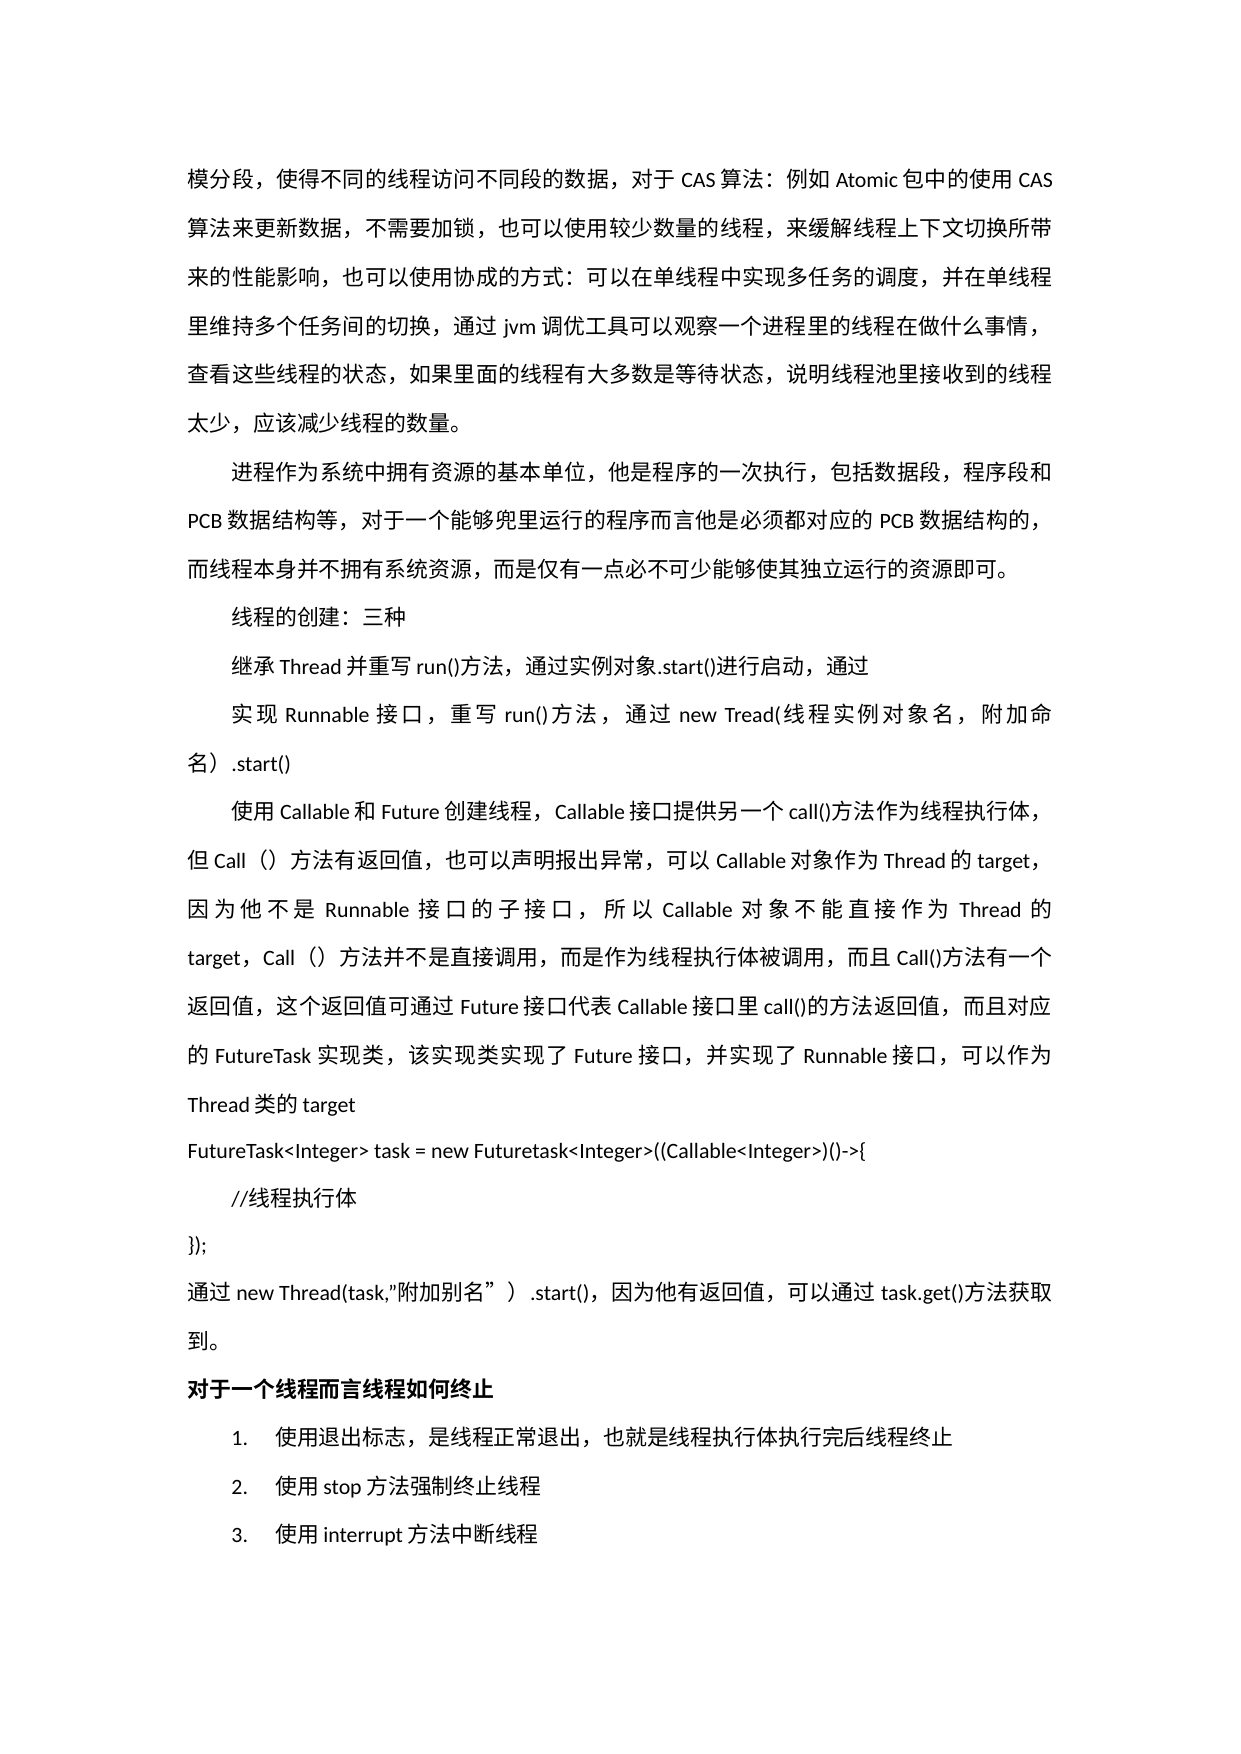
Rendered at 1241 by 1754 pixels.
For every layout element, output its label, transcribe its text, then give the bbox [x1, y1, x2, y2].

list //线程执行体 [187, 1180, 1053, 1213]
list FutureTask<Integer> task = new Futuretask<Integer>((Callable<Integer>)()->{ [187, 1134, 1053, 1167]
list 继承Thread并重写run()方法，通过实例对象.start()进行启动，通过 [187, 648, 1053, 681]
list 进程作为系统中拥有资源的基本单位，他是程序的一次执行，包括数据段，程序段和PCB数据结构等，对于一个能够兜里运行的程序而言他是必须都对应的PCB数据结构的，而线程本身并不拥有系统资源，而是仅有一点必不可少能够使其独立运行的资源即可。 [187, 454, 1053, 584]
list 线程的创建：三种 [187, 600, 1053, 632]
list 使用stop方法强制终止线程 [187, 1468, 1053, 1501]
list 对于一个线程而言线程如何终止 [187, 1372, 1053, 1404]
list 使用退出标志，是线程正常退出，也就是线程执行体执行完后线程终止 [187, 1420, 1053, 1452]
list 实现Runnable接口，重写run()方法，通过new Tread(线程实例对象名，附加命名）.start() [187, 697, 1053, 778]
list 使用Callable和Future创建线程，Callable接口提供另一个call()方法作为线程执行体，但Call（）方法有返回值，也可以声明报出异常，可以Callable对象作为Thread的target，因为他不是Runnable接口的子接口，所以Callable对象不能直接作为Thread的target，Call（）方法并不是直接调用，而是作为线程执行体被调用，而且Call()方法有一个返回值，这个返回值可通过Future接口代表Callable接口里call()的方法返回值，而且对应的FutureTask实现类，该实现类实现了Future接口，并实现了Runnable接口，可以作为Thread类的target [187, 794, 1053, 1119]
list 使用interrupt方法中断线程 [187, 1517, 1053, 1549]
list 通过new Thread(task,”附加别名”）.start()，因为他有返回值，可以通过task.get()方法获取到。 [187, 1274, 1053, 1356]
list }); [187, 1229, 1053, 1261]
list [187, 162, 1053, 438]
